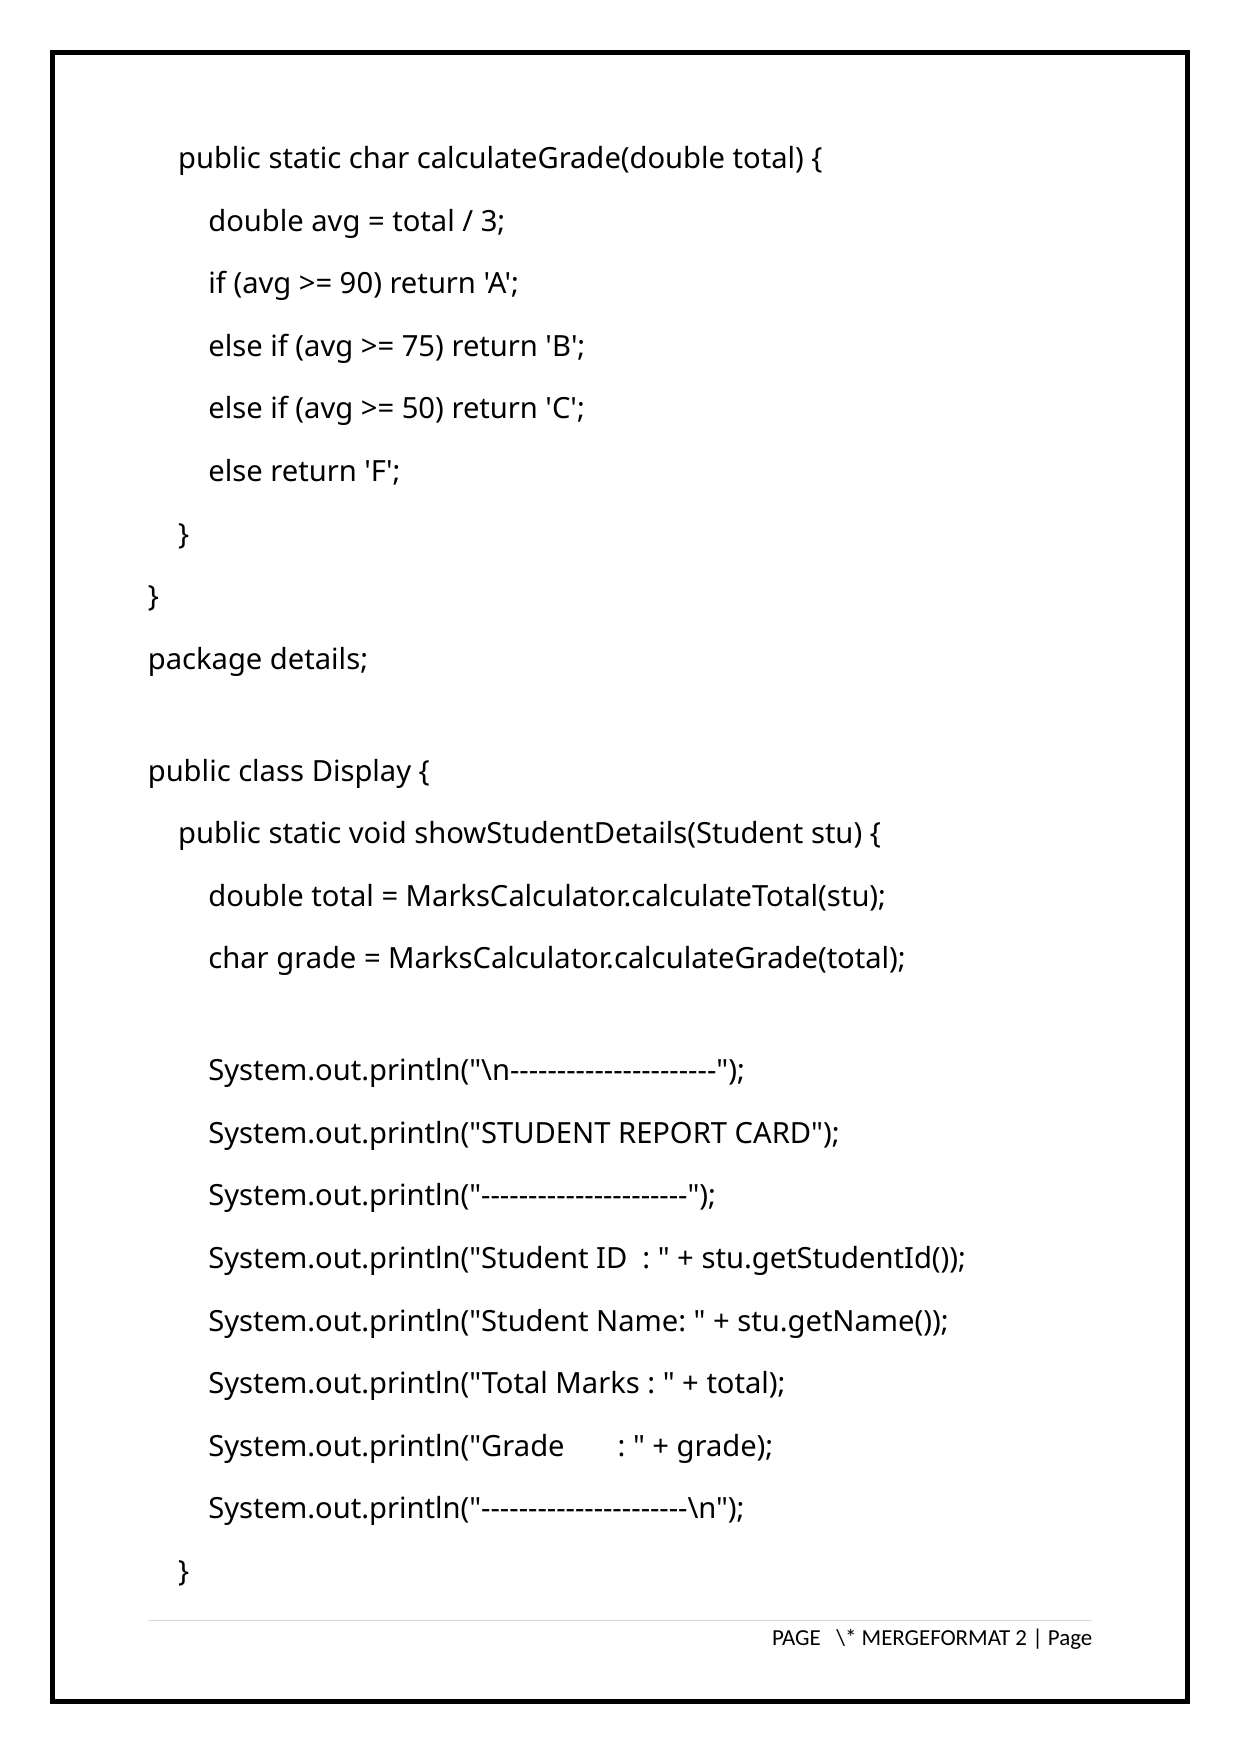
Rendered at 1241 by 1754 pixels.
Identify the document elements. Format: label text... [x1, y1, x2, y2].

text double total = MarksCalculator.calculateTotal(stu); [148, 875, 1092, 915]
text if (avg >= 90) return 'A'; [148, 262, 1092, 302]
text else if (avg >= 75) return 'B'; [148, 325, 1092, 365]
text else return 'F'; [148, 450, 1092, 490]
text System.out.println("\n----------------------"); [148, 1049, 1092, 1089]
text System.out.println("STUDENT REPORT CARD"); [148, 1112, 1092, 1152]
text public static char calculateGrade(double total) { [148, 137, 1092, 177]
text public static void showStudentDetails(Student stu) { [148, 812, 1092, 852]
text System.out.println("----------------------\n"); [148, 1488, 1092, 1527]
text System.out.println("Student Name: " + stu.getName()); [148, 1300, 1092, 1339]
text } [148, 1550, 1092, 1590]
text double avg = total / 3; [148, 200, 1092, 239]
text } [148, 576, 1092, 615]
text else if (avg >= 50) return 'C'; [148, 388, 1092, 427]
text public class Display { [148, 750, 1092, 789]
text package details; [148, 638, 1092, 678]
text System.out.println("Grade : " + grade); [148, 1425, 1092, 1465]
text } [148, 513, 1092, 553]
text System.out.println("Student ID : " + stu.getStudentId()); [148, 1237, 1092, 1277]
text System.out.println("Total Marks : " + total); [148, 1362, 1092, 1402]
text char grade = MarksCalculator.calculateGrade(total); [148, 938, 1092, 977]
text System.out.println("----------------------"); [148, 1175, 1092, 1214]
